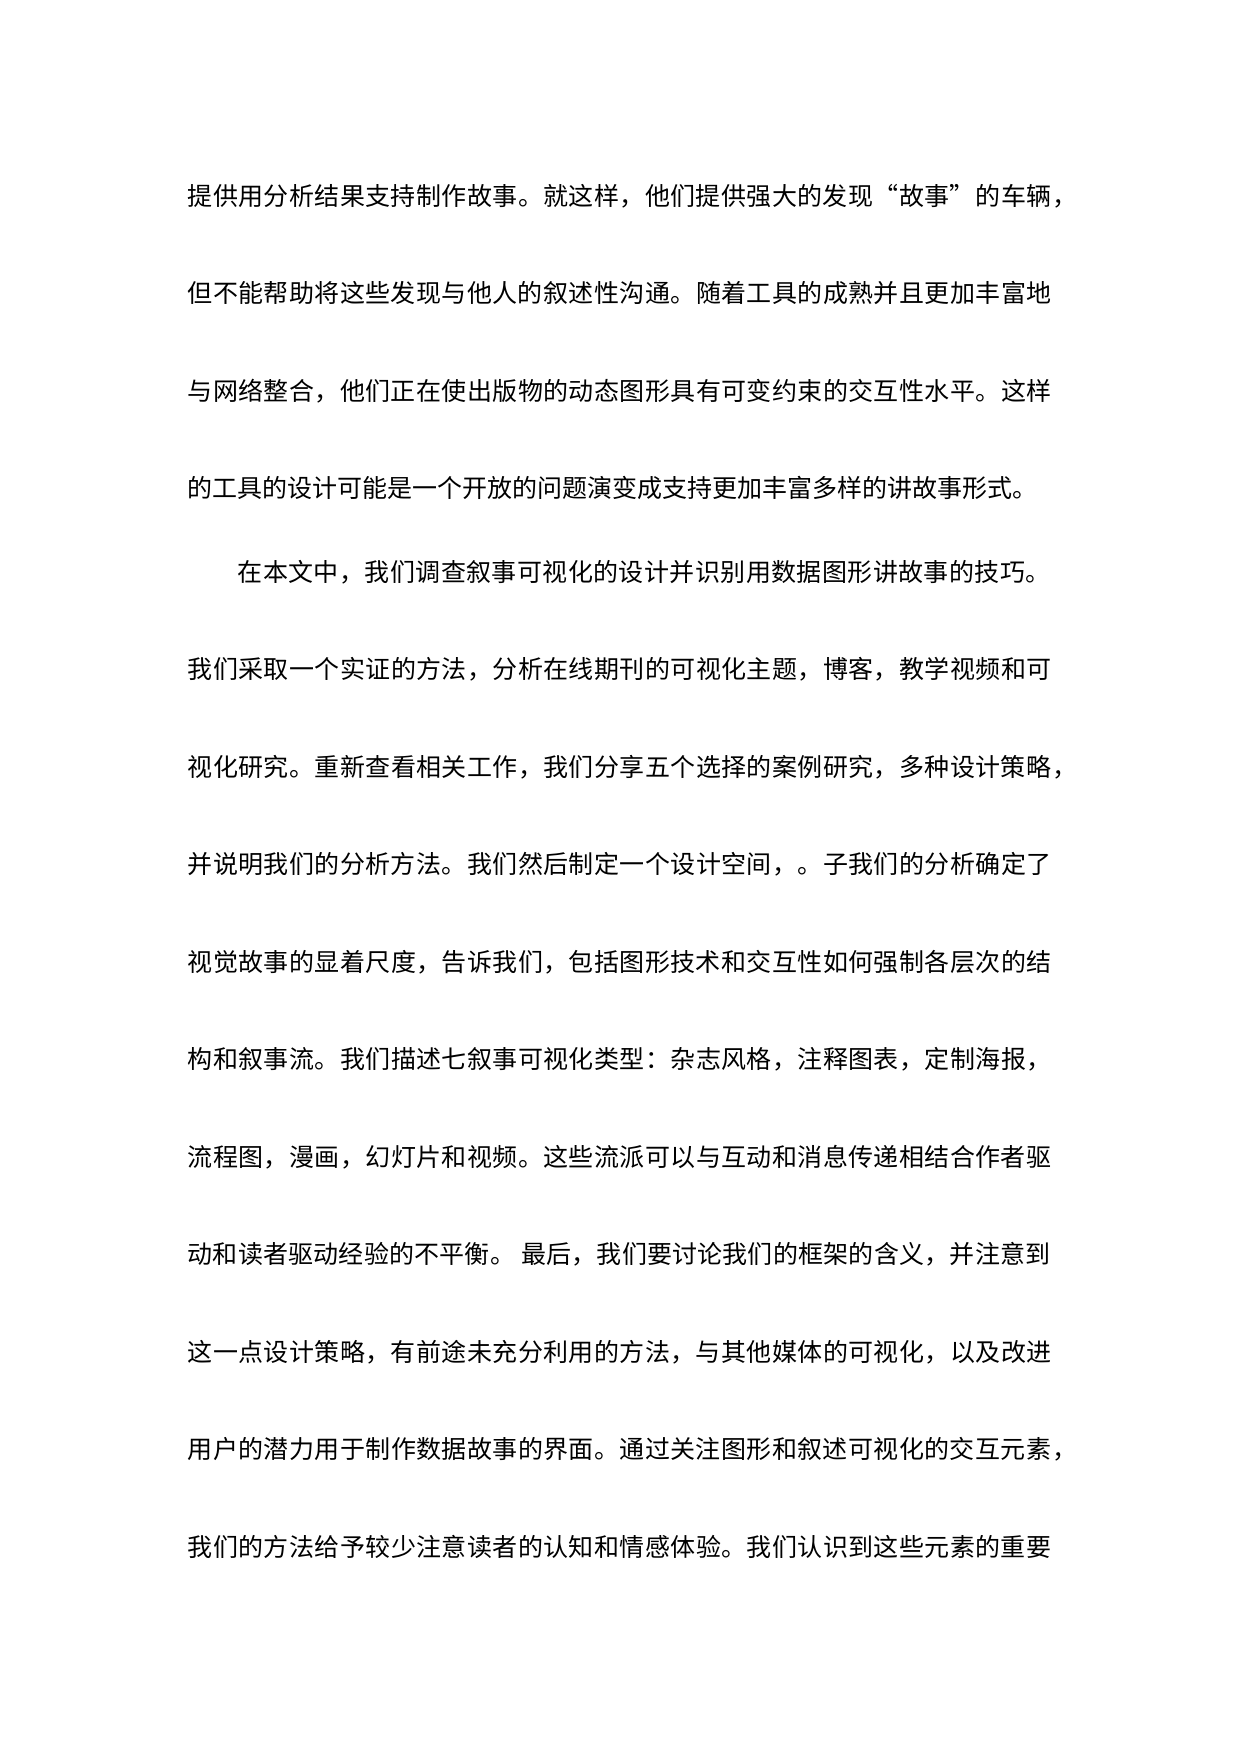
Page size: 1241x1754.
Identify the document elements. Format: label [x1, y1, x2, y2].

text [187, 538, 1053, 1578]
text [187, 162, 1053, 519]
